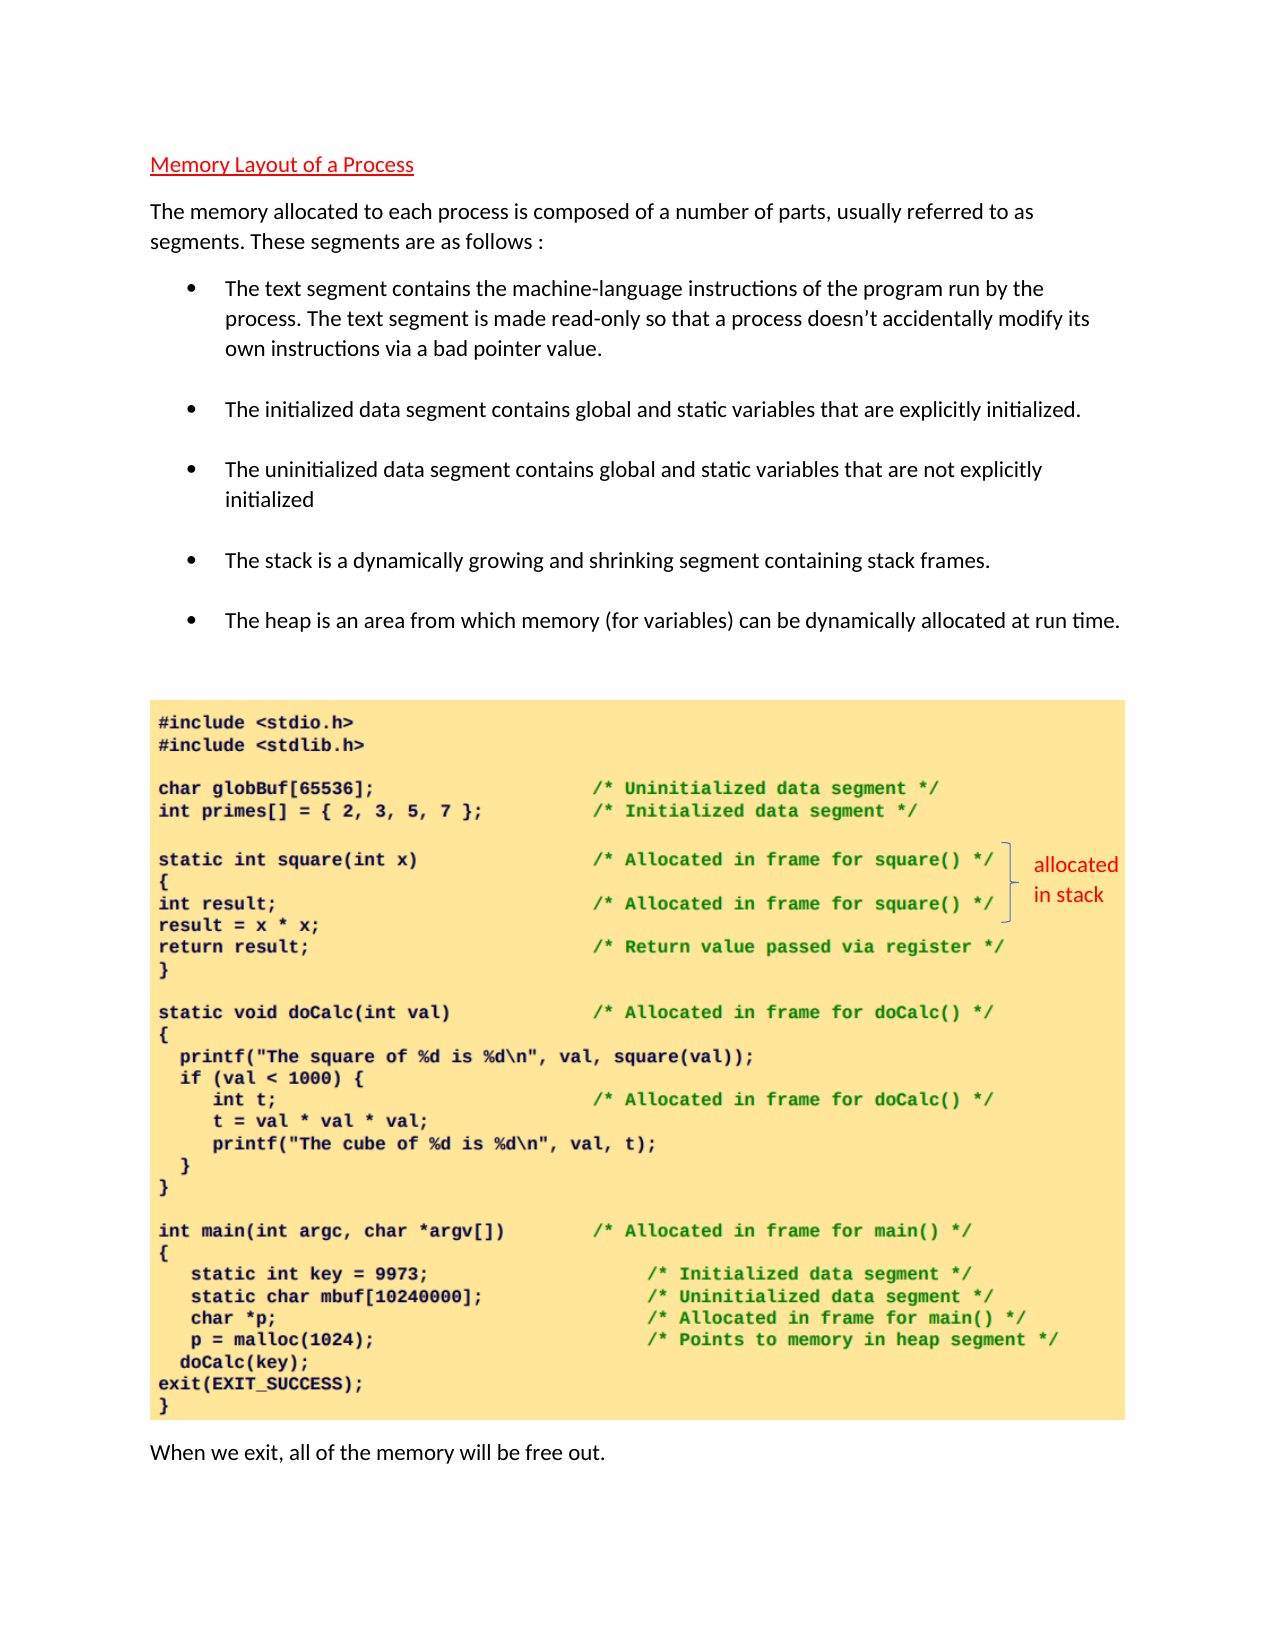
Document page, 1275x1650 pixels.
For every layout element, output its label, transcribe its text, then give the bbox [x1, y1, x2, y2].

list The uninitialized data segment contains global and static variables that are not explicitly initialized [187, 455, 1125, 513]
text When we exit, all of the memory will be free out. [150, 1438, 1125, 1467]
text Memory Layout of a Process [150, 150, 1125, 178]
list The heap is an area from which memory (for variables) can be dynamically allocated at run time. [187, 606, 1125, 634]
list The text segment contains the machine-language instructions of the program run by the process. The text segment is made read-only so that a process doesn’t accidentally modify its own instructions via a bad pointer value. [187, 274, 1125, 362]
text The memory allocated to each process is composed of a number of parts, usually referred to as segments. These segments are as follows : [150, 197, 1125, 255]
list The stack is a dynamically growing and shrinking segment containing stack frames. [187, 546, 1125, 574]
list The initialized data segment contains global and static variables that are explicitly initialized. [187, 395, 1125, 423]
picture [150, 700, 1125, 1420]
